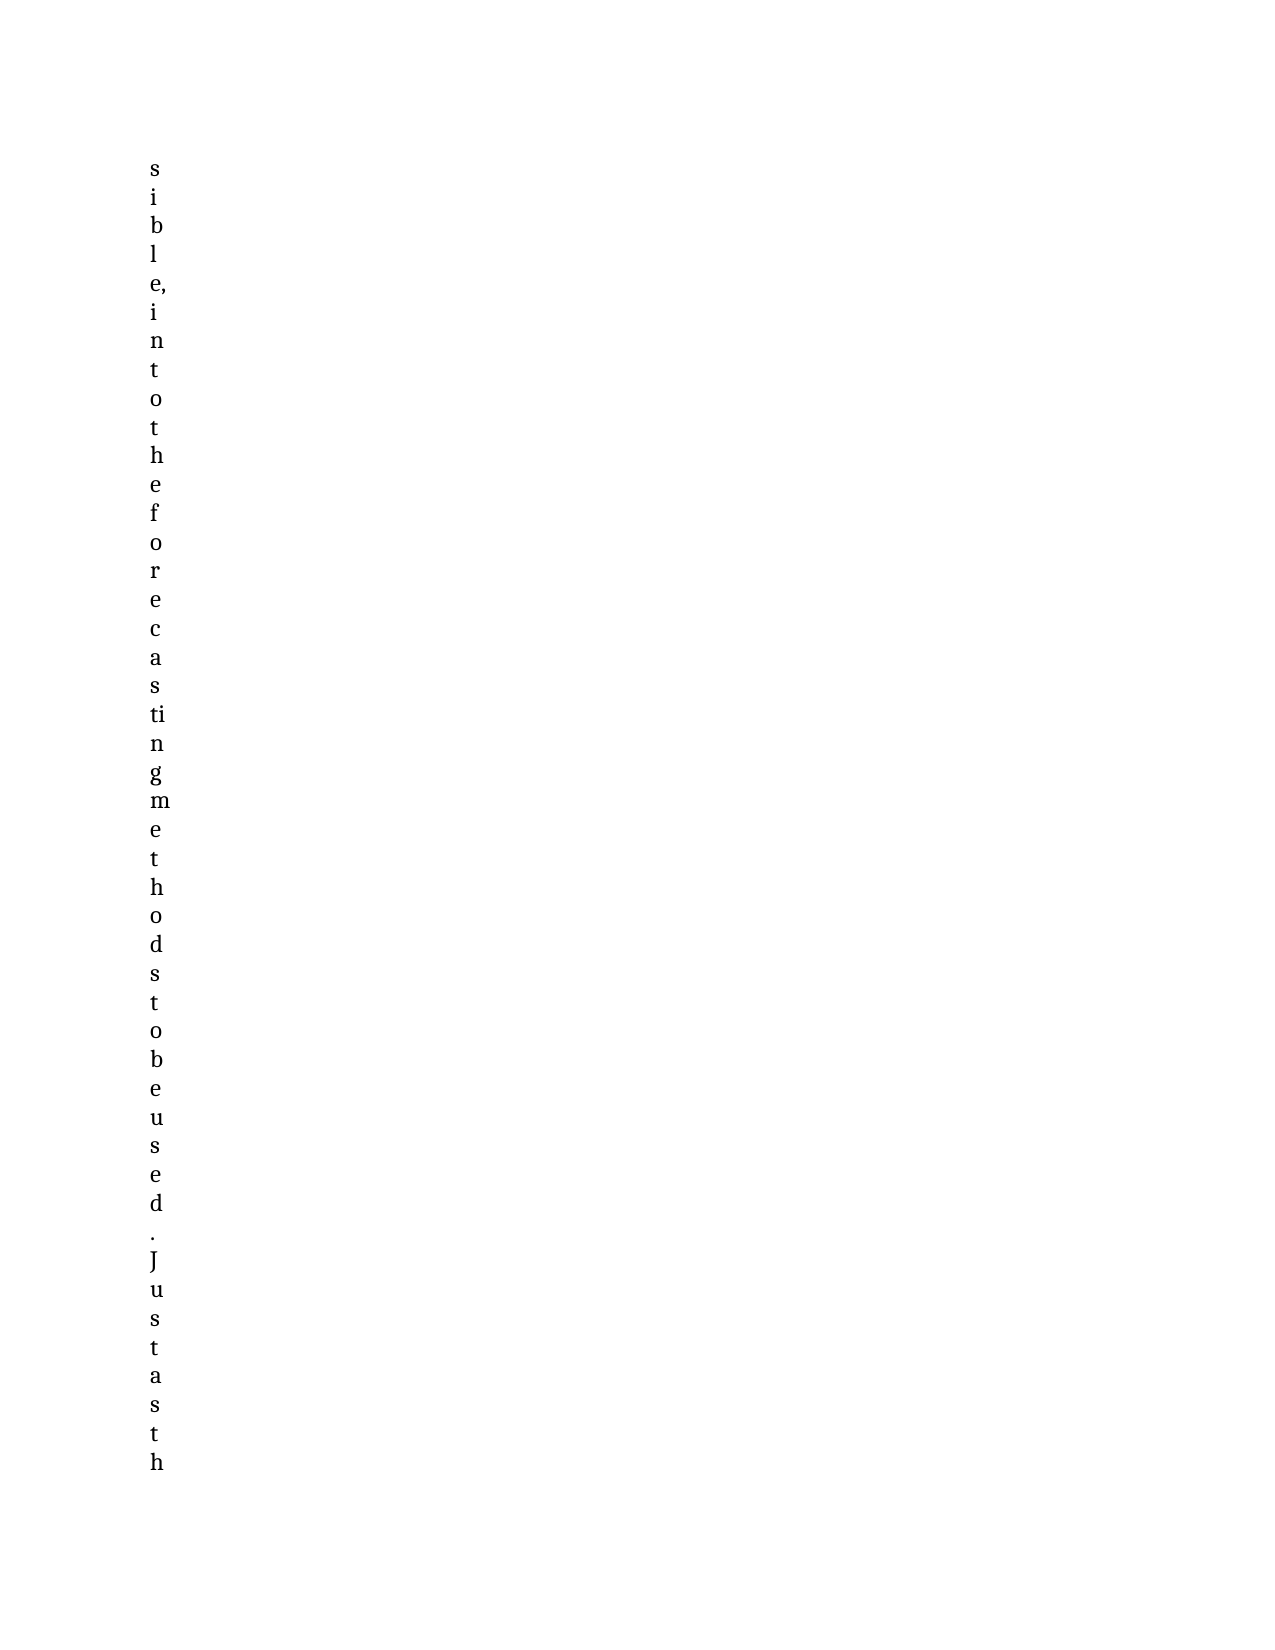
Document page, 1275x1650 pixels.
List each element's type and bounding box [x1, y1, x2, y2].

table_cell [139, 150, 178, 1476]
